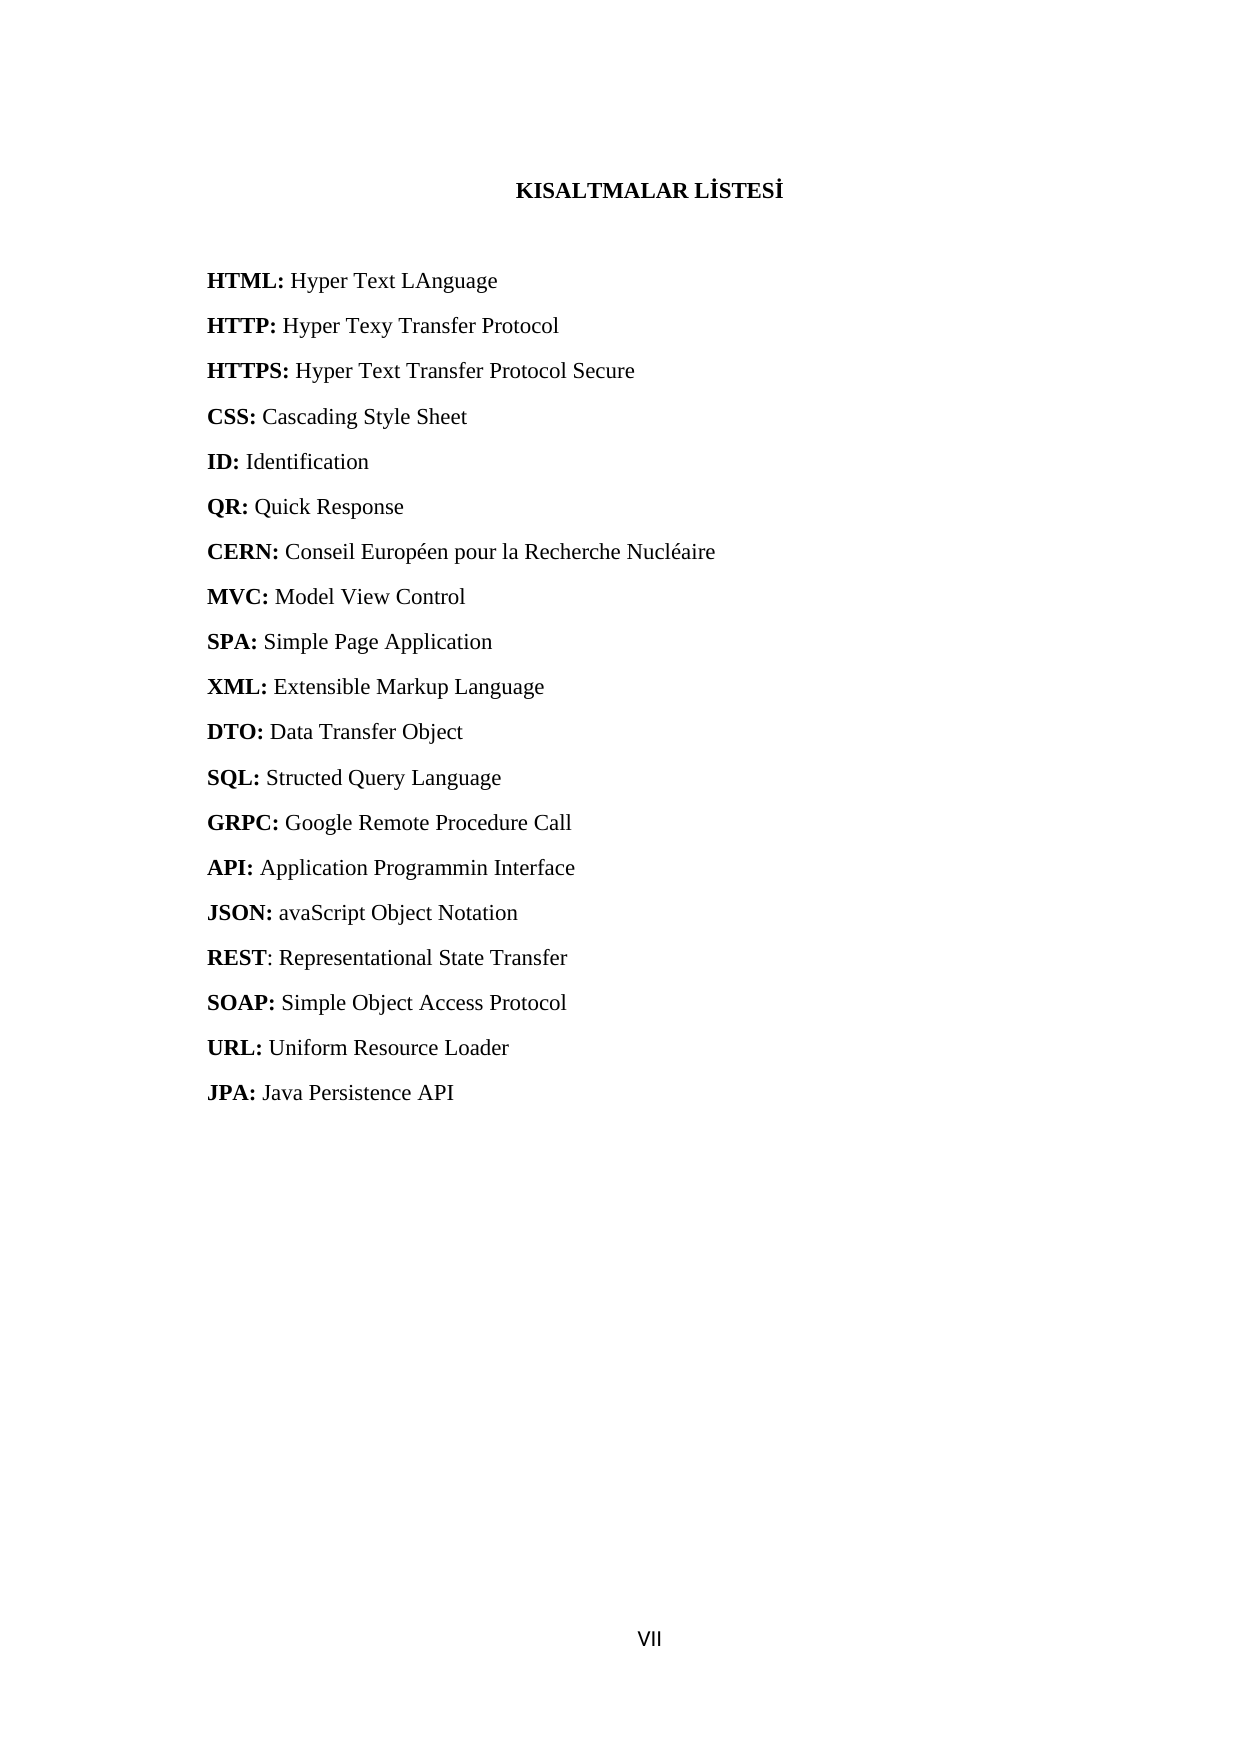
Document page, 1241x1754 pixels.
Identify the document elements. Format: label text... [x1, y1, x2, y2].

text XML: Extensible Markup Language [207, 673, 1092, 700]
text REST: Representational State Transfer [207, 944, 1092, 970]
text API: Application Programmin Interface [207, 854, 1092, 880]
text GRPC: Google Remote Procedure Call [207, 809, 1092, 835]
text ID: Identification [207, 448, 1092, 474]
text QR: Quick Response [207, 493, 1092, 519]
text HTML: Hyper Text LAnguage [207, 267, 1092, 294]
text SOAP: Simple Object Access Protocol [207, 989, 1092, 1015]
text CSS: Cascading Style Sheet [207, 403, 1092, 429]
text URL: Uniform Resource Loader [207, 1034, 1092, 1061]
text HTTP: Hyper Texy Transfer Protocol [207, 312, 1092, 339]
text DTO: Data Transfer Object [207, 718, 1092, 745]
text JPA: Java Persistence API [207, 1079, 1092, 1106]
text SPA: Simple Page Application [207, 628, 1092, 654]
text HTTPS: Hyper Text Transfer Protocol Secure [207, 358, 1092, 384]
text CERN: Conseil Européen pour la Recherche Nucléaire [207, 538, 1092, 564]
text MVC: Model View Control [207, 583, 1092, 609]
text KISALTMALAR LİSTESİ [207, 177, 1092, 203]
text SQL: Structed Query Language [207, 763, 1092, 790]
text JSON: avaScript Object Notation [207, 899, 1092, 925]
